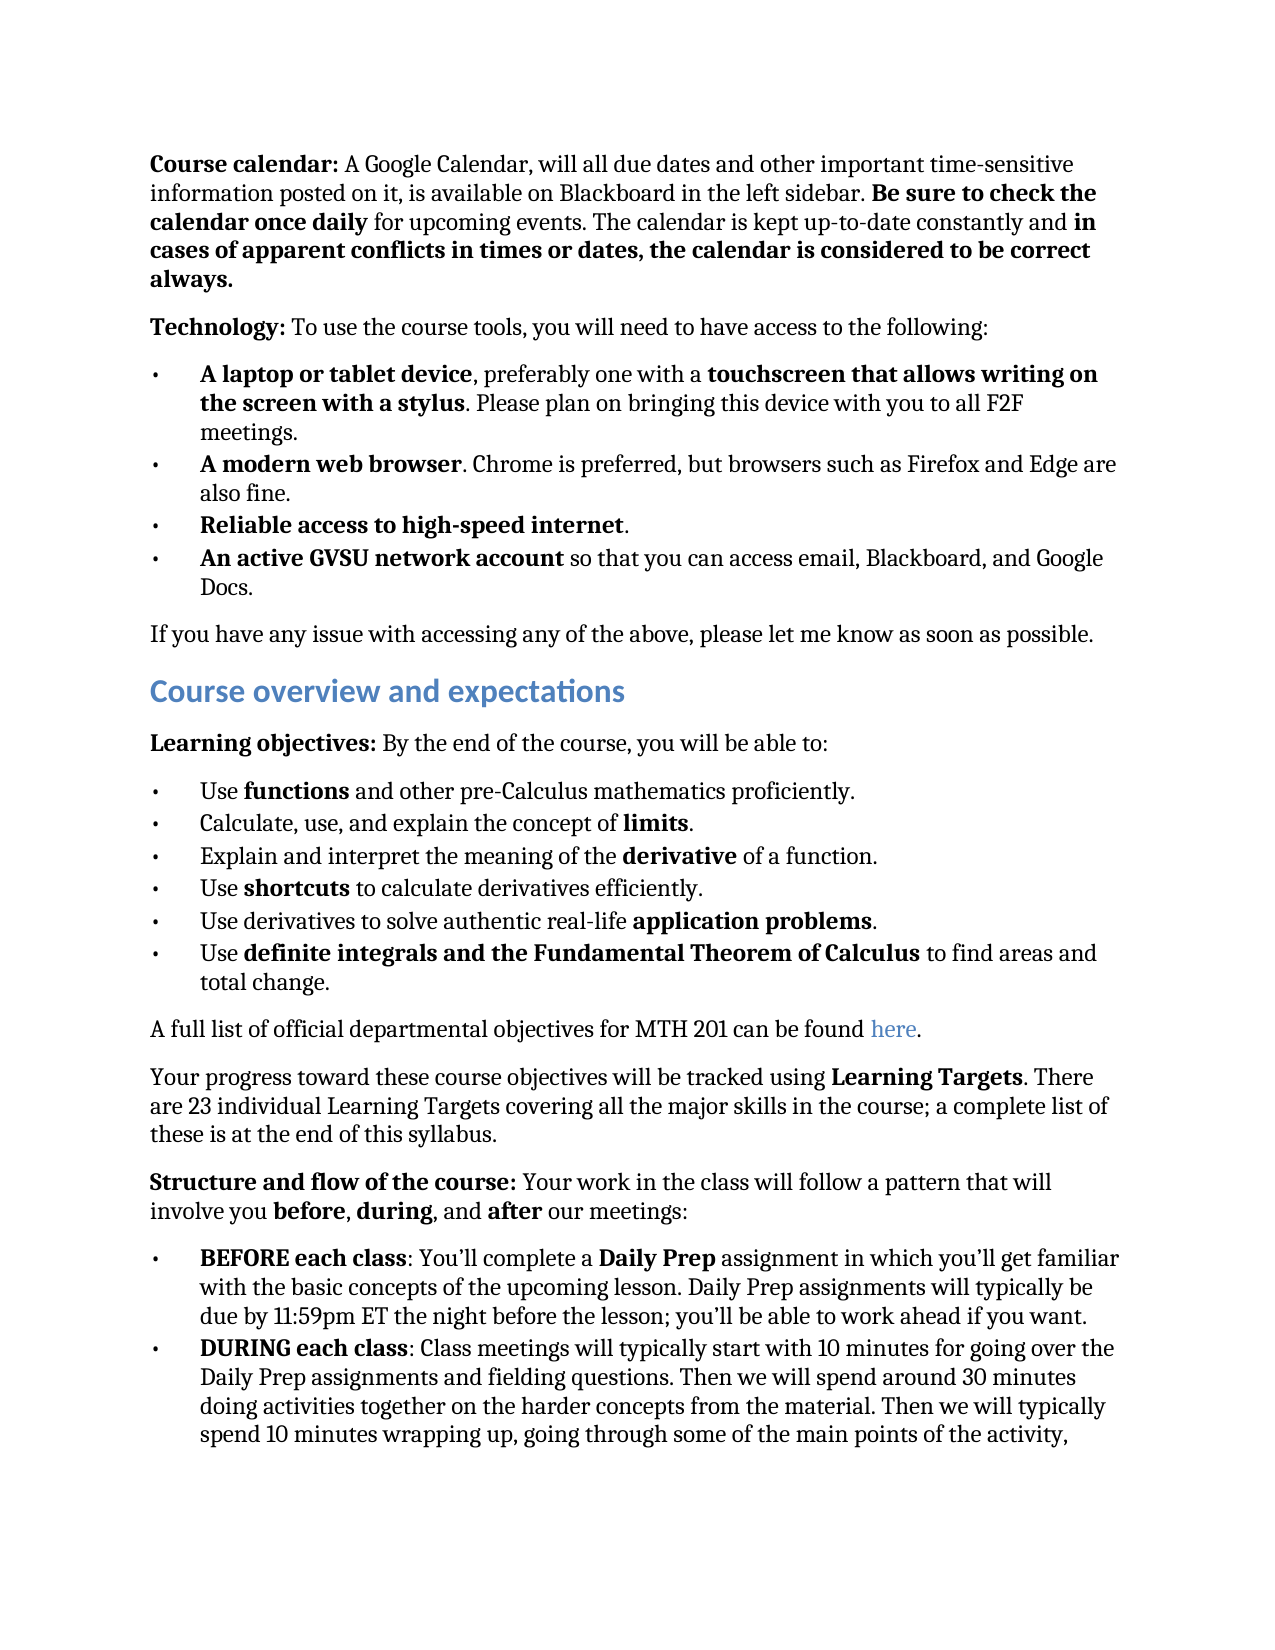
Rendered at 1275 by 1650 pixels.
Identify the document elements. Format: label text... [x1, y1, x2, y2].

text Structure and flow of the course: Your work in the class will follow a pattern that will involve you before, during, and after our meetings: [150, 1168, 1125, 1225]
list Use shortcuts to calculate derivatives efficiently. [150, 874, 1125, 903]
subtitle Course overview and expectations [150, 669, 1125, 710]
list Explain and interpret the meaning of the derivative of a function. [150, 842, 1125, 870]
text Learning objectives: By the end of the course, you will be able to: [150, 729, 1125, 758]
list An active GVSU network account so that you can access email, Blackboard, and Google Docs. [150, 544, 1125, 601]
list Reliable access to high-speed internet. [150, 511, 1125, 540]
list Use functions and other pre-Calculus mathematics proficiently. [150, 777, 1125, 805]
list Calculate, use, and explain the concept of limits. [150, 809, 1125, 838]
text Your progress toward these course objectives will be tracked using Learning Targets. There are 23 individual Learning Targets covering all the major skills in the course; a complete list of these is at the end of this syllabus. [150, 1063, 1125, 1149]
list A modern web browser. Chrome is preferred, but browsers such as Firefox and Edge are also fine. [150, 450, 1125, 507]
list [150, 1334, 1125, 1449]
text Course calendar: A Google Calendar, will all due dates and other important time-sensitive information posted on it, is available on Blackboard in the left sidebar. Be sure to check the calendar once daily for upcoming events. The calendar is kept up-to-date constantly and in cases of apparent conflicts in times or dates, the calendar is considered to be correct always. [150, 150, 1125, 294]
text Technology: To use the course tools, you will need to have access to the following: [150, 312, 1125, 341]
text If you have any issue with accessing any of the above, please let me know as soon as possible. [150, 620, 1125, 649]
list A laptop or tablet device, preferably one with a touchscreen that allows writing on the screen with a stylus. Please plan on bringing this device with you to all F2F meetings. [150, 360, 1125, 446]
list Use derivatives to solve authentic real-life application problems. [150, 907, 1125, 935]
text A full list of official departmental objectives for MTH 201 can be found here. [150, 1015, 1125, 1044]
list BEFORE each class: You’ll complete a Daily Prep assignment in which you’ll get familiar with the basic concepts of the upcoming lesson. Daily Prep assignments will typically be due by 11:59pm ET the night before the lesson; you’ll be able to work ahead if you want. [150, 1244, 1125, 1330]
list Use definite integrals and the Fundamental Theorem of Calculus to find areas and total change. [150, 939, 1125, 997]
